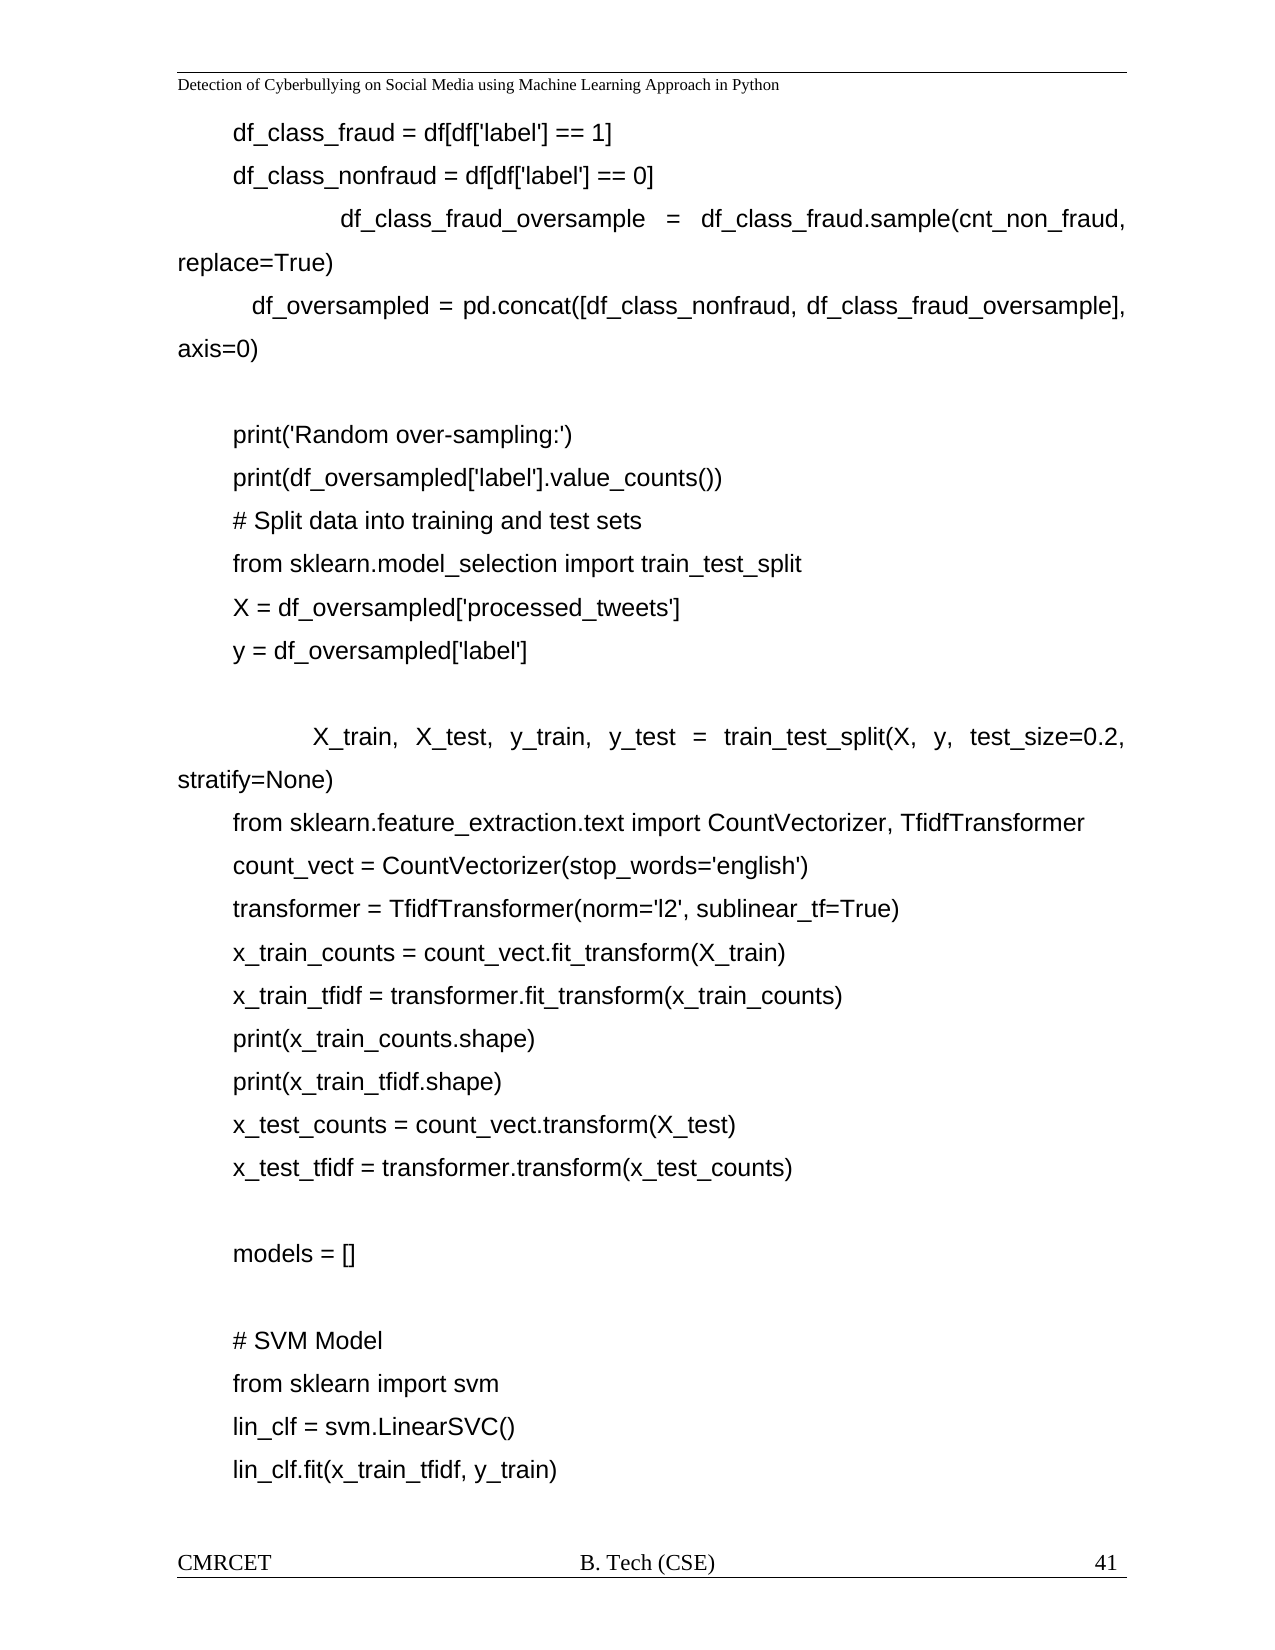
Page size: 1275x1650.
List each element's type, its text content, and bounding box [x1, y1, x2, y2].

list print('Random over-sampling:') [177, 420, 1127, 449]
list df_class_nonfraud = df[df['label'] == 0] [177, 161, 1127, 190]
list X = df_oversampled['processed_tweets'] [177, 592, 1127, 621]
list print(df_oversampled['label'].value_counts()) [177, 463, 1127, 492]
list x_test_tfidf = transformer.transform(x_test_counts) [177, 1153, 1127, 1182]
list df_class_fraud = df[df['label'] == 1] [177, 118, 1127, 147]
list X_train, X_test, y_train, y_test = train_test_split(X, y, test_size=0.2, stratify=None) [177, 722, 1127, 794]
list print(x_train_tfidf.shape) [177, 1067, 1127, 1096]
list df_oversampled = pd.concat([df_class_nonfraud, df_class_fraud_oversample], axis=0) [177, 291, 1127, 362]
list from sklearn.feature_extraction.text import CountVectorizer, TfidfTransformer [177, 808, 1127, 837]
list lin_clf.fit(x_train_tfidf, y_train) [177, 1455, 1127, 1484]
list from sklearn import svm [177, 1369, 1127, 1397]
list transformer = TfidfTransformer(norm='l2', sublinear_tf=True) [177, 894, 1127, 923]
list models = [] [177, 1239, 1127, 1268]
list y = df_oversampled['label'] [177, 636, 1127, 664]
list x_test_counts = count_vect.transform(X_test) [177, 1110, 1127, 1139]
list print(x_train_counts.shape) [177, 1024, 1127, 1052]
list x_train_counts = count_vect.fit_transform(X_train) [177, 937, 1127, 966]
list # Split data into training and test sets [177, 506, 1127, 535]
list lin_clf = svm.LinearSVC() [177, 1412, 1127, 1441]
list df_class_fraud_oversample = df_class_fraud.sample(cnt_non_fraud, replace=True) [177, 204, 1127, 276]
list x_train_tfidf = transformer.fit_transform(x_train_counts) [177, 981, 1127, 1009]
list count_vect = CountVectorizer(stop_words='english') [177, 851, 1127, 880]
list from sklearn.model_selection import train_test_split [177, 549, 1127, 578]
list # SVM Model [177, 1326, 1127, 1354]
